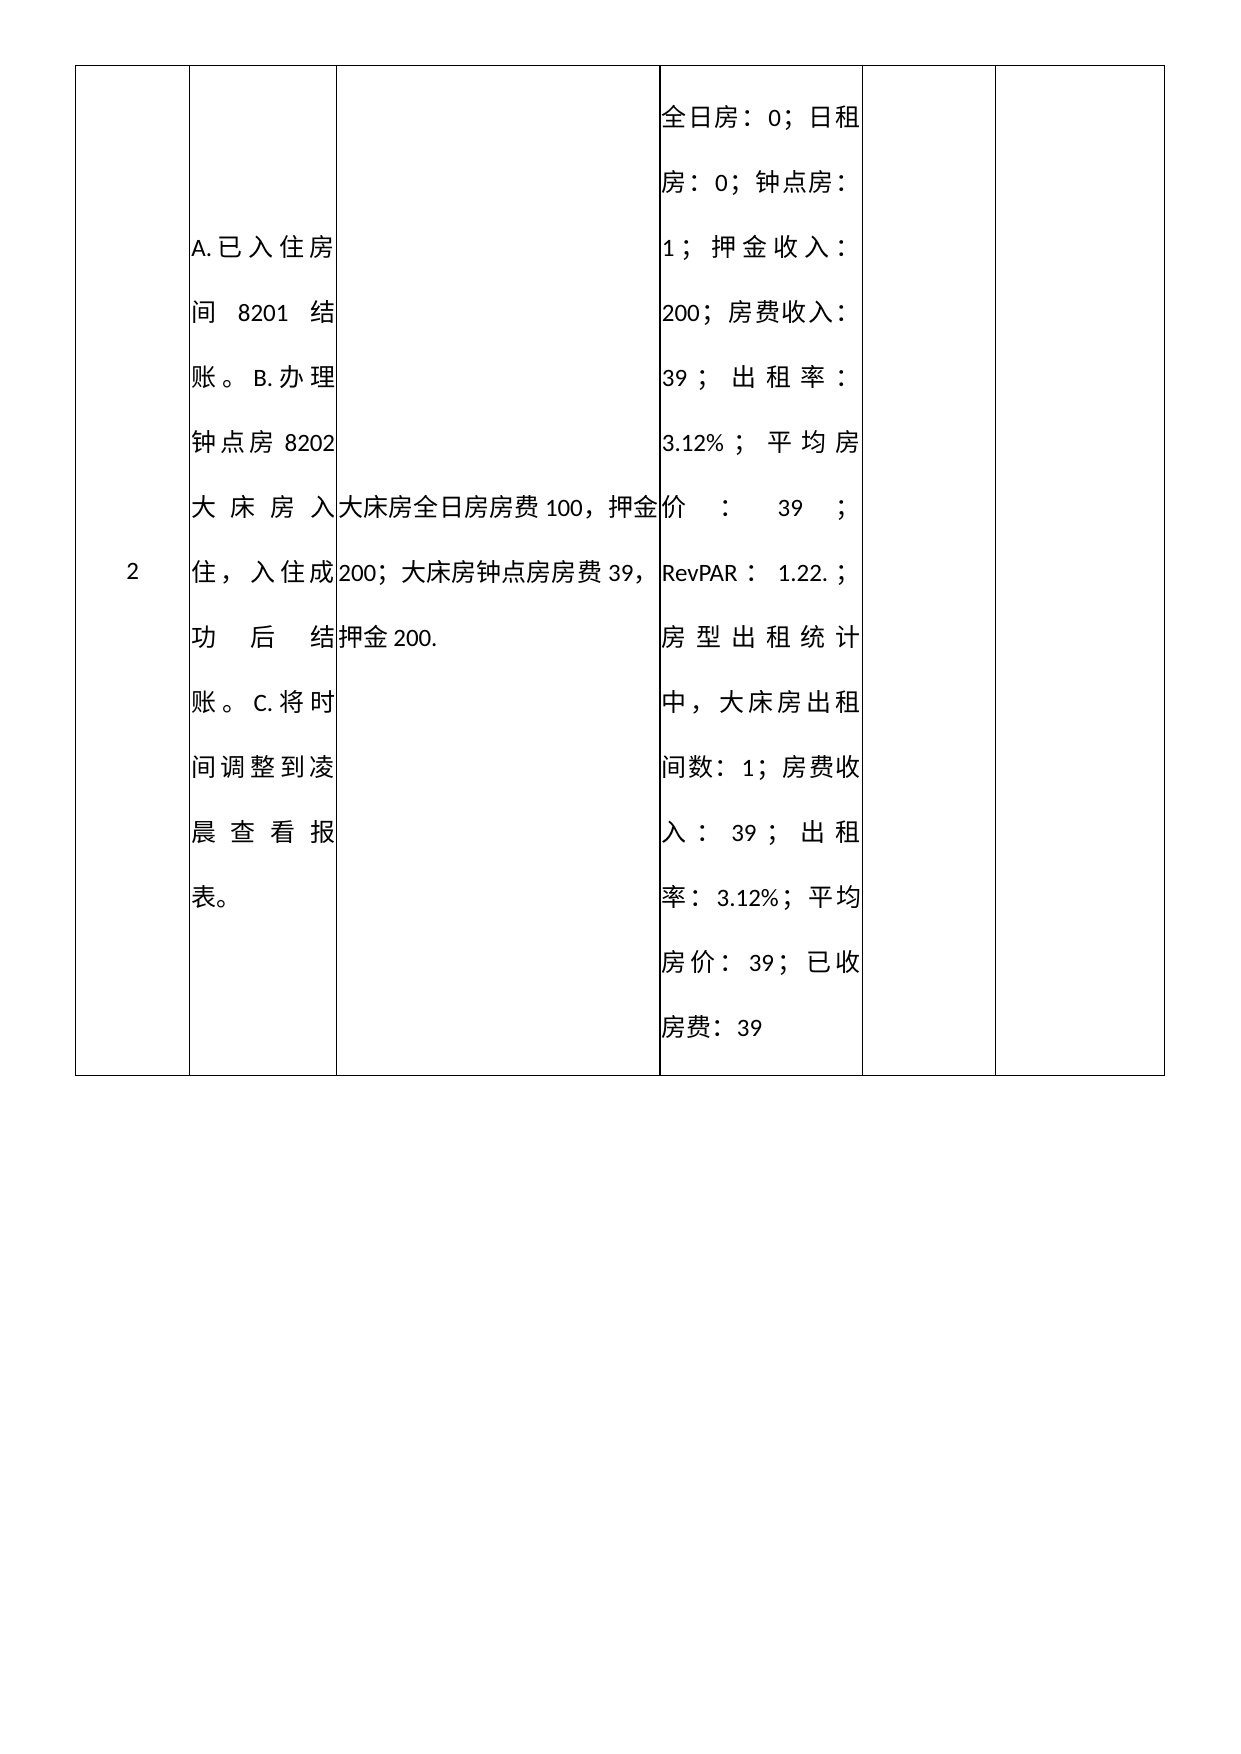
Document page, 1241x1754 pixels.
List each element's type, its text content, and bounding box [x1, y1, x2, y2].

table_cell [996, 66, 1164, 1074]
table_cell [863, 66, 995, 1074]
table_cell 2 [76, 66, 189, 1074]
table_cell 大床房全日房房费100，押金200；大床房钟点房房费39，押金200. [337, 66, 659, 1074]
table_cell A.已入住房间8201结账。B.办理钟点房8202大床房入住，入住成功后结账。C.将时间调整到凌晨查看报表。 [190, 66, 336, 1074]
table_cell 全日房：0；日租房：0；钟点房：1；押金收入：200；房费收入：39；出租率：3.12%；平均房价：39；RevPAR：1.22.；房型出租统计中，大床房出租间数：1；房费收入：39；出租率：3.12%；平均房价：39；已收房费：39 [661, 66, 862, 1074]
